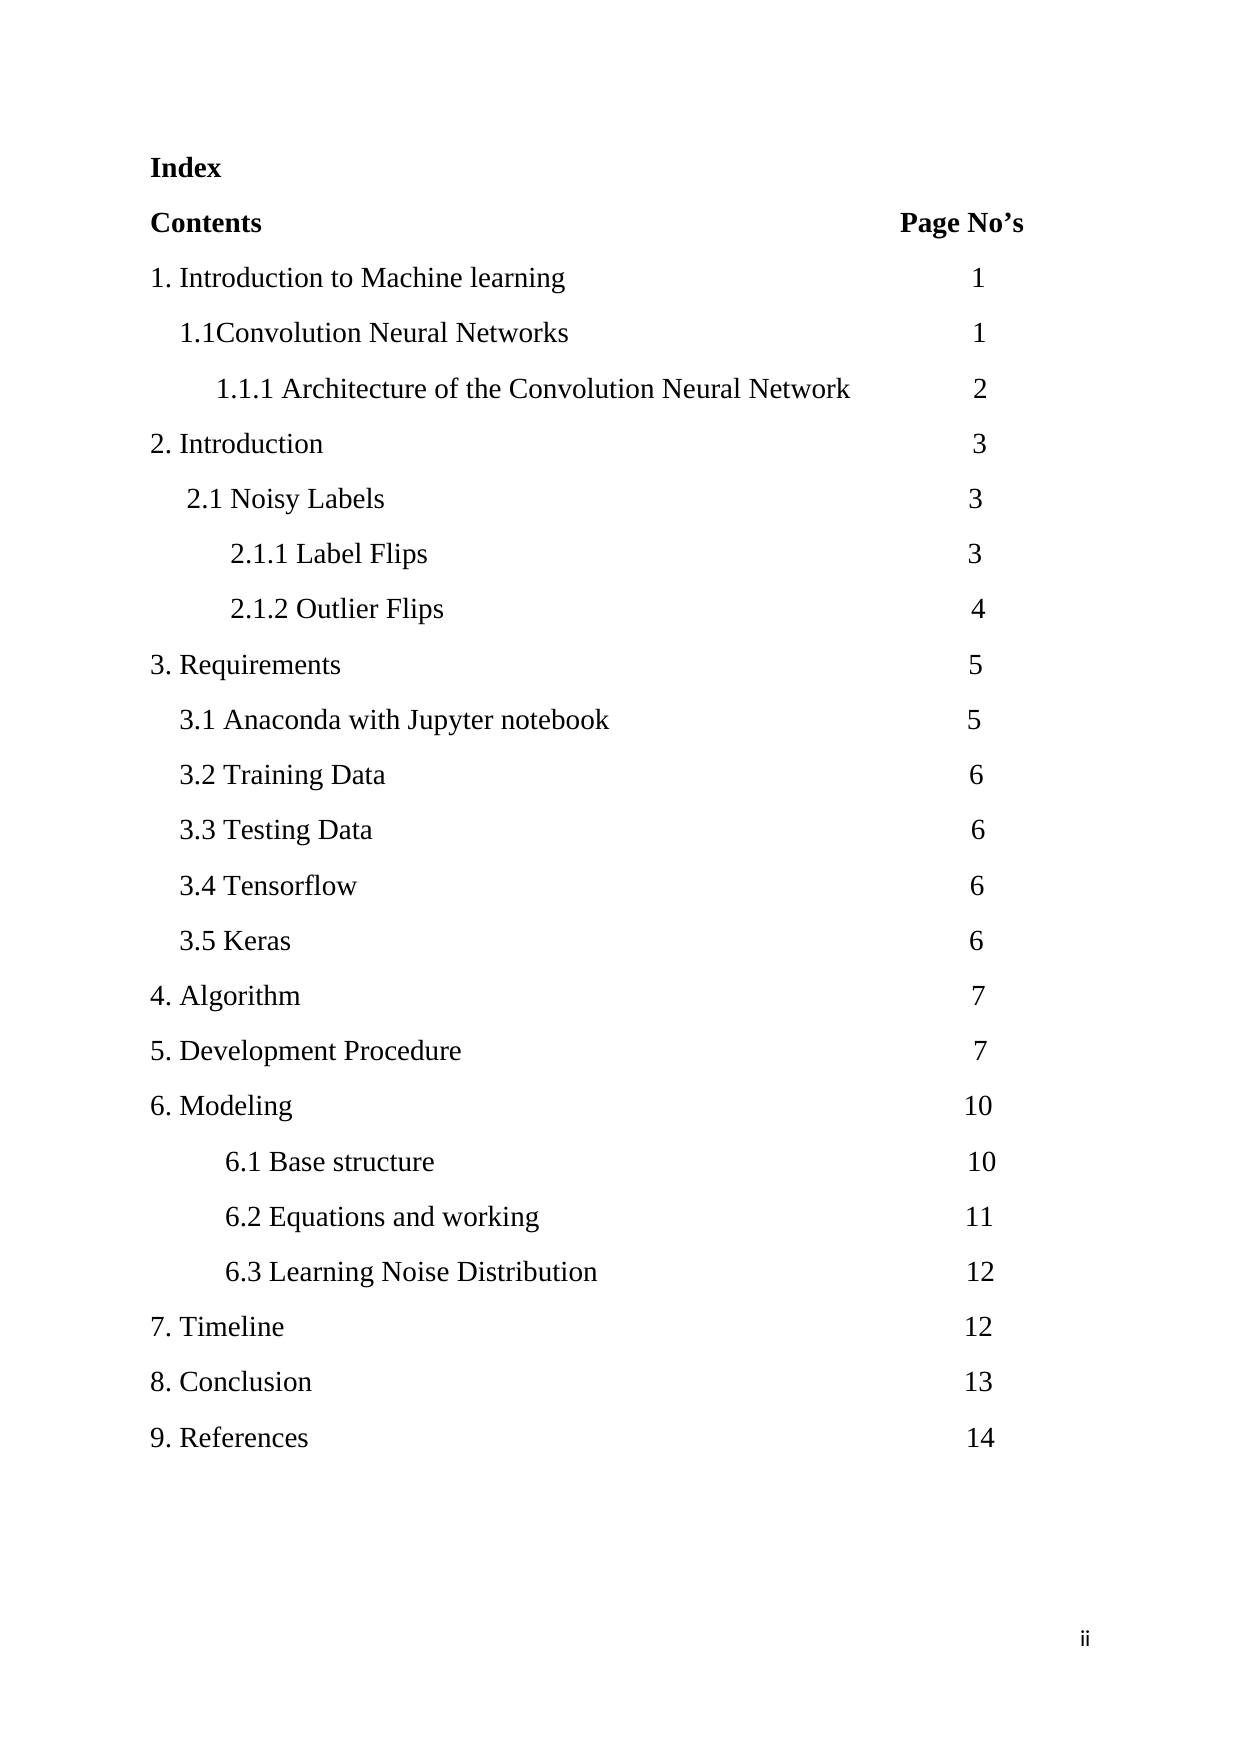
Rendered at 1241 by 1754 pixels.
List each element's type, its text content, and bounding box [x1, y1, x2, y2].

text 2.1 Noisy Labels 3 [150, 481, 1090, 515]
text 4. Algorithm 7 [150, 978, 1090, 1012]
text 3.3 Testing Data 6 [150, 812, 1090, 846]
text 6. Modeling 10 [150, 1088, 1090, 1122]
text 5. Development Procedure 7 [150, 1033, 1090, 1067]
text 1.1.1 Architecture of the Convolution Neural Network 2 [150, 371, 1090, 404]
text 2.1.2 Outlier Flips 4 [150, 592, 1090, 625]
text Index [150, 150, 1090, 183]
text 2. Introduction 3 [150, 426, 1090, 459]
text 7. Timeline 12 [150, 1309, 1090, 1343]
text 3.4 Tensorflow 6 [150, 868, 1090, 901]
text 3.2 Training Data 6 [150, 757, 1090, 791]
text 9. References 14 [150, 1420, 1090, 1453]
text 3. Requirements 5 [150, 647, 1090, 680]
text 1. Introduction to Machine learning 1 [150, 260, 1090, 294]
text 1.1Convolution Neural Networks 1 [150, 316, 1090, 349]
text 3.1 Anaconda with Jupyter notebook 5 [150, 702, 1090, 736]
text Contents Page No’s [150, 205, 1090, 239]
text 6.2 Equations and working 11 [225, 1199, 1090, 1232]
text 3.5 Keras 6 [150, 923, 1090, 956]
text 8. Conclusion 13 [150, 1364, 1090, 1398]
text 6.1 Base structure 10 [225, 1144, 1090, 1177]
text 2.1.1 Label Flips 3 [150, 536, 1090, 570]
text 6.3 Learning Noise Distribution 12 [225, 1254, 1090, 1288]
